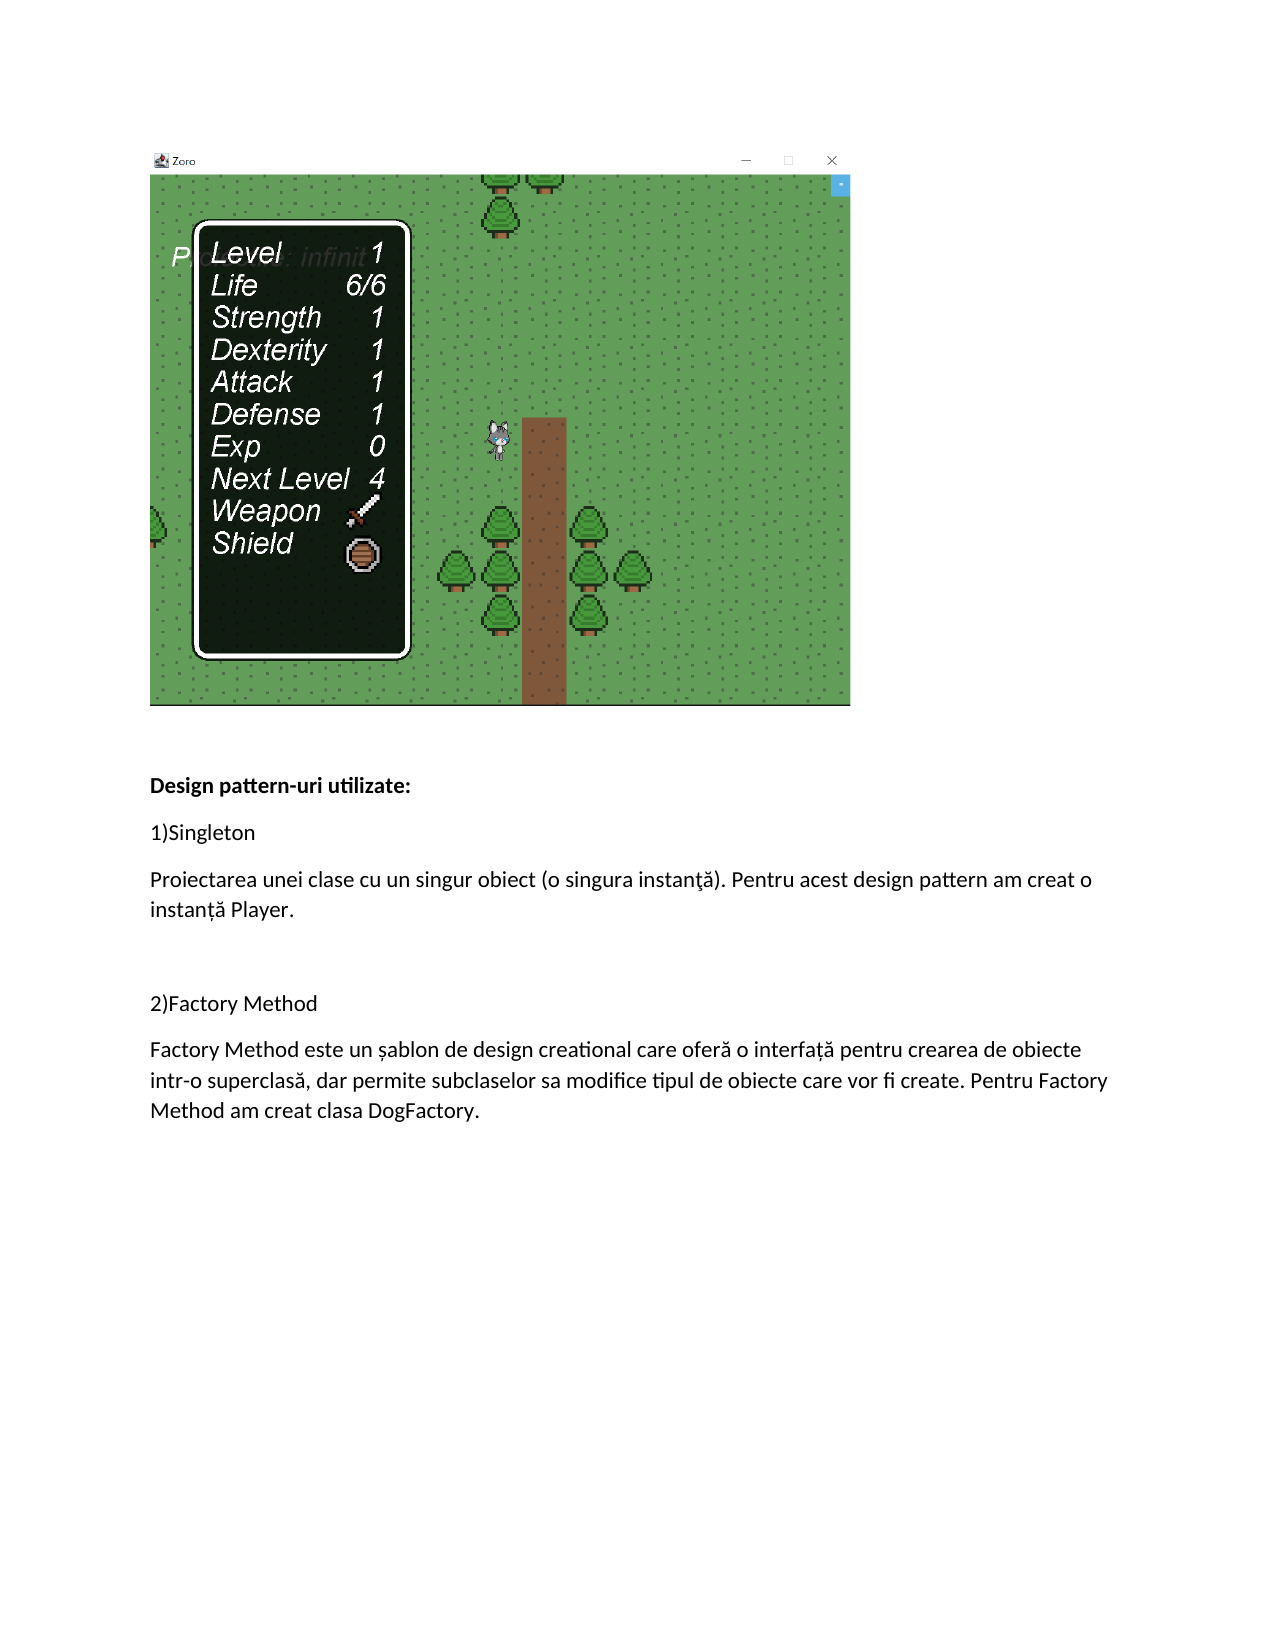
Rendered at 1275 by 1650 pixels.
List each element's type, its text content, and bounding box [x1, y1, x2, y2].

picture [150, 150, 851, 706]
text Factory Method este un șablon de design creational care oferă o interfață pentru crearea de obiecte intr-o superclasă, dar permite subclaselor sa modifice tipul de obiecte care vor fi create. Pentru Factory Method am creat clasa DogFactory. [150, 1036, 1125, 1124]
text 1)Singleton [150, 818, 1125, 846]
text Proiectarea unei clase cu un singur obiect (o singura instanţă). Pentru acest design pattern am creat o instanță Player. [150, 865, 1125, 923]
text Design pattern-uri utilizate: [150, 771, 1125, 799]
text 2)Factory Method [150, 989, 1125, 1017]
